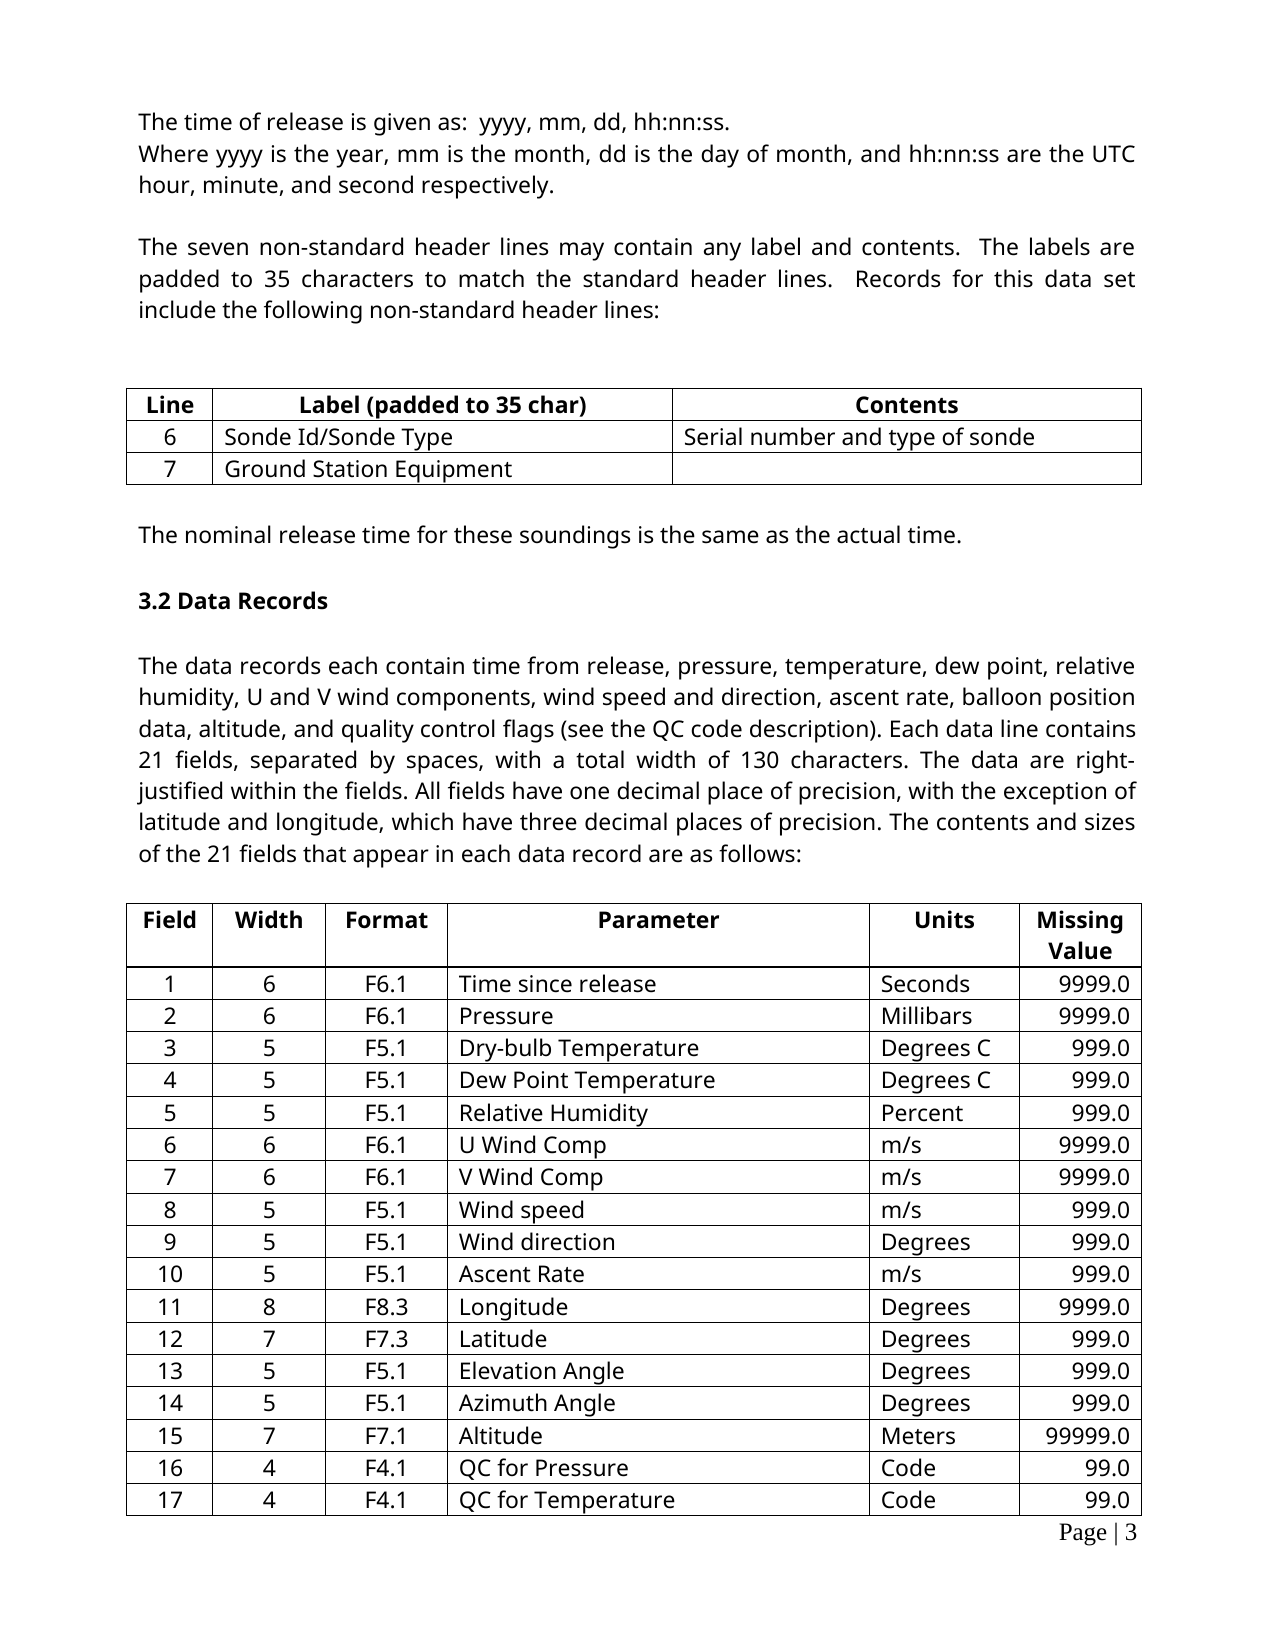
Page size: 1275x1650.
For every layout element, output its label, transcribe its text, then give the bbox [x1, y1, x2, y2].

table_cell 7 [213, 1420, 325, 1451]
table_cell 9999.0 [1020, 1129, 1141, 1160]
table_cell 8 [127, 1194, 212, 1225]
table_cell 15 [127, 1420, 212, 1451]
table_cell Degrees [870, 1355, 1019, 1386]
table_cell F8.3 [326, 1290, 447, 1322]
table_cell 8 [213, 1290, 325, 1322]
table_cell 5 [213, 1226, 325, 1257]
table_cell 999.0 [1020, 1323, 1141, 1354]
table_header Field [127, 904, 212, 966]
table_cell Code [870, 1484, 1019, 1515]
table_cell F5.1 [326, 1194, 447, 1225]
table_cell 3 [127, 1032, 212, 1063]
table_cell Latitude [448, 1323, 869, 1354]
table_cell 6 [213, 968, 325, 999]
table_cell Time since release [448, 968, 869, 999]
table_cell m/s [870, 1161, 1019, 1192]
table_cell F5.1 [326, 1387, 447, 1418]
table_cell 6 [213, 1161, 325, 1192]
table_cell 9999.0 [1020, 1161, 1141, 1192]
table_cell 12 [127, 1323, 212, 1354]
table_header Line [127, 389, 212, 420]
table_cell QC for Temperature [448, 1484, 869, 1515]
table_cell F7.1 [326, 1420, 447, 1451]
table_cell 999.0 [1020, 1355, 1141, 1386]
table_cell Degrees [870, 1290, 1019, 1322]
table_cell Longitude [448, 1290, 869, 1322]
table_cell 1 [127, 968, 212, 999]
table_cell F5.1 [326, 1064, 447, 1096]
table_header Width [213, 904, 325, 966]
text The data records each contain time from release, pressure, temperature, dew point, relative humidity, U and V wind components, wind speed and direction, ascent rate, balloon position data, altitude, and quality control flags (see the QC code description). Each data line contains 21 fields, separated by spaces, with a total width of 130 characters. The data are right-justified within the fields. All fields have one decimal place of precision, with the exception of latitude and longitude, which have three decimal places of precision. The contents and sizes of the 21 fields that appear in each data record are as follows: [138, 650, 1137, 869]
table_cell 99999.0 [1020, 1420, 1141, 1451]
table_cell Degrees [870, 1323, 1019, 1354]
table_cell Azimuth Angle [448, 1387, 869, 1418]
table_header Format [326, 904, 447, 966]
table_cell F4.1 [326, 1452, 447, 1483]
table_cell 999.0 [1020, 1258, 1141, 1289]
table_cell V Wind Comp [448, 1161, 869, 1192]
table_cell 5 [213, 1355, 325, 1386]
table_cell Seconds [870, 968, 1019, 999]
table_cell 999.0 [1020, 1097, 1141, 1128]
table_cell Percent [870, 1097, 1019, 1128]
table_cell Elevation Angle [448, 1355, 869, 1386]
table_cell Dry-bulb Temperature [448, 1032, 869, 1063]
table_cell 10 [127, 1258, 212, 1289]
table_cell Relative Humidity [448, 1097, 869, 1128]
table_cell 9999.0 [1020, 1290, 1141, 1322]
table_cell 7 [213, 1323, 325, 1354]
table_cell Millibars [870, 1000, 1019, 1031]
table_cell 5 [213, 1258, 325, 1289]
table_cell Ascent Rate [448, 1258, 869, 1289]
table_cell 2 [127, 1000, 212, 1031]
table_cell F5.1 [326, 1097, 447, 1128]
table_cell 4 [127, 1064, 212, 1096]
table_cell F4.1 [326, 1484, 447, 1515]
table_cell Altitude [448, 1420, 869, 1451]
table_cell 999.0 [1020, 1064, 1141, 1096]
table_cell Degrees C [870, 1032, 1019, 1063]
table_cell 5 [127, 1097, 212, 1128]
table_cell Serial number and type of sonde [673, 421, 1141, 452]
table_cell 13 [127, 1355, 212, 1386]
table_cell 4 [213, 1484, 325, 1515]
table_header Missing Value [1020, 904, 1141, 966]
table_cell Wind speed [448, 1194, 869, 1225]
table_cell 999.0 [1020, 1387, 1141, 1418]
table_cell F5.1 [326, 1355, 447, 1386]
table_cell Pressure [448, 1000, 869, 1031]
text The seven non-standard header lines may contain any label and contents. The labels are padded to 35 characters to match the standard header lines. Records for this data set include the following non-standard header lines: [138, 231, 1137, 325]
table_cell 16 [127, 1452, 212, 1483]
text Where yyyy is the year, mm is the month, dd is the day of month, and hh:nn:ss are the UTC hour, minute, and second respectively. [138, 137, 1137, 200]
table_cell 9 [127, 1226, 212, 1257]
text The time of release is given as: yyyy, mm, dd, hh:nn:ss. [138, 106, 1137, 137]
table_cell U Wind Comp [448, 1129, 869, 1160]
table_cell QC for Pressure [448, 1452, 869, 1483]
text 3.2 Data Records [138, 585, 1137, 616]
table_cell 6 [213, 1129, 325, 1160]
table_cell 999.0 [1020, 1032, 1141, 1063]
table_cell Code [870, 1452, 1019, 1483]
table_cell 14 [127, 1387, 212, 1418]
table_cell 9999.0 [1020, 968, 1141, 999]
table_cell 5 [213, 1194, 325, 1225]
table_cell Dew Point Temperature [448, 1064, 869, 1096]
table_cell Degrees [870, 1387, 1019, 1418]
text The nominal release time for these soundings is the same as the actual time. [138, 519, 1137, 551]
table_header Parameter [448, 904, 869, 966]
table_cell F6.1 [326, 1161, 447, 1192]
table_cell 6 [127, 1129, 212, 1160]
table_cell Wind direction [448, 1226, 869, 1257]
table_cell 999.0 [1020, 1194, 1141, 1225]
table_cell Degrees [870, 1226, 1019, 1257]
table_cell 9999.0 [1020, 1000, 1141, 1031]
table_cell Meters [870, 1420, 1019, 1451]
table_cell [673, 453, 1141, 484]
table_cell Ground Station Equipment [213, 453, 672, 484]
table_cell 5 [213, 1387, 325, 1418]
table_cell 6 [213, 1000, 325, 1031]
table_cell F5.1 [326, 1032, 447, 1063]
table_cell 999.0 [1020, 1226, 1141, 1257]
table_header Label (padded to 35 char) [213, 389, 672, 420]
table_cell Sonde Id/Sonde Type [213, 421, 672, 452]
table_cell F7.3 [326, 1323, 447, 1354]
table_cell 11 [127, 1290, 212, 1322]
table_cell F6.1 [326, 1129, 447, 1160]
table_cell F6.1 [326, 968, 447, 999]
table_cell 5 [213, 1064, 325, 1096]
table_cell F5.1 [326, 1226, 447, 1257]
table_cell 5 [213, 1097, 325, 1128]
table_cell 6 [127, 421, 212, 452]
table_cell Degrees C [870, 1064, 1019, 1096]
table_cell m/s [870, 1194, 1019, 1225]
table_cell m/s [870, 1129, 1019, 1160]
table_cell 4 [213, 1452, 325, 1483]
table_cell F6.1 [326, 1000, 447, 1031]
table_header Contents [673, 389, 1141, 420]
table_cell 7 [127, 453, 212, 484]
table_cell 7 [127, 1161, 212, 1192]
table_cell 99.0 [1020, 1484, 1141, 1515]
table_cell m/s [870, 1258, 1019, 1289]
table_cell 5 [213, 1032, 325, 1063]
table_cell 99.0 [1020, 1452, 1141, 1483]
table_cell F5.1 [326, 1258, 447, 1289]
table_cell 17 [127, 1484, 212, 1515]
table_header Units [870, 904, 1019, 966]
